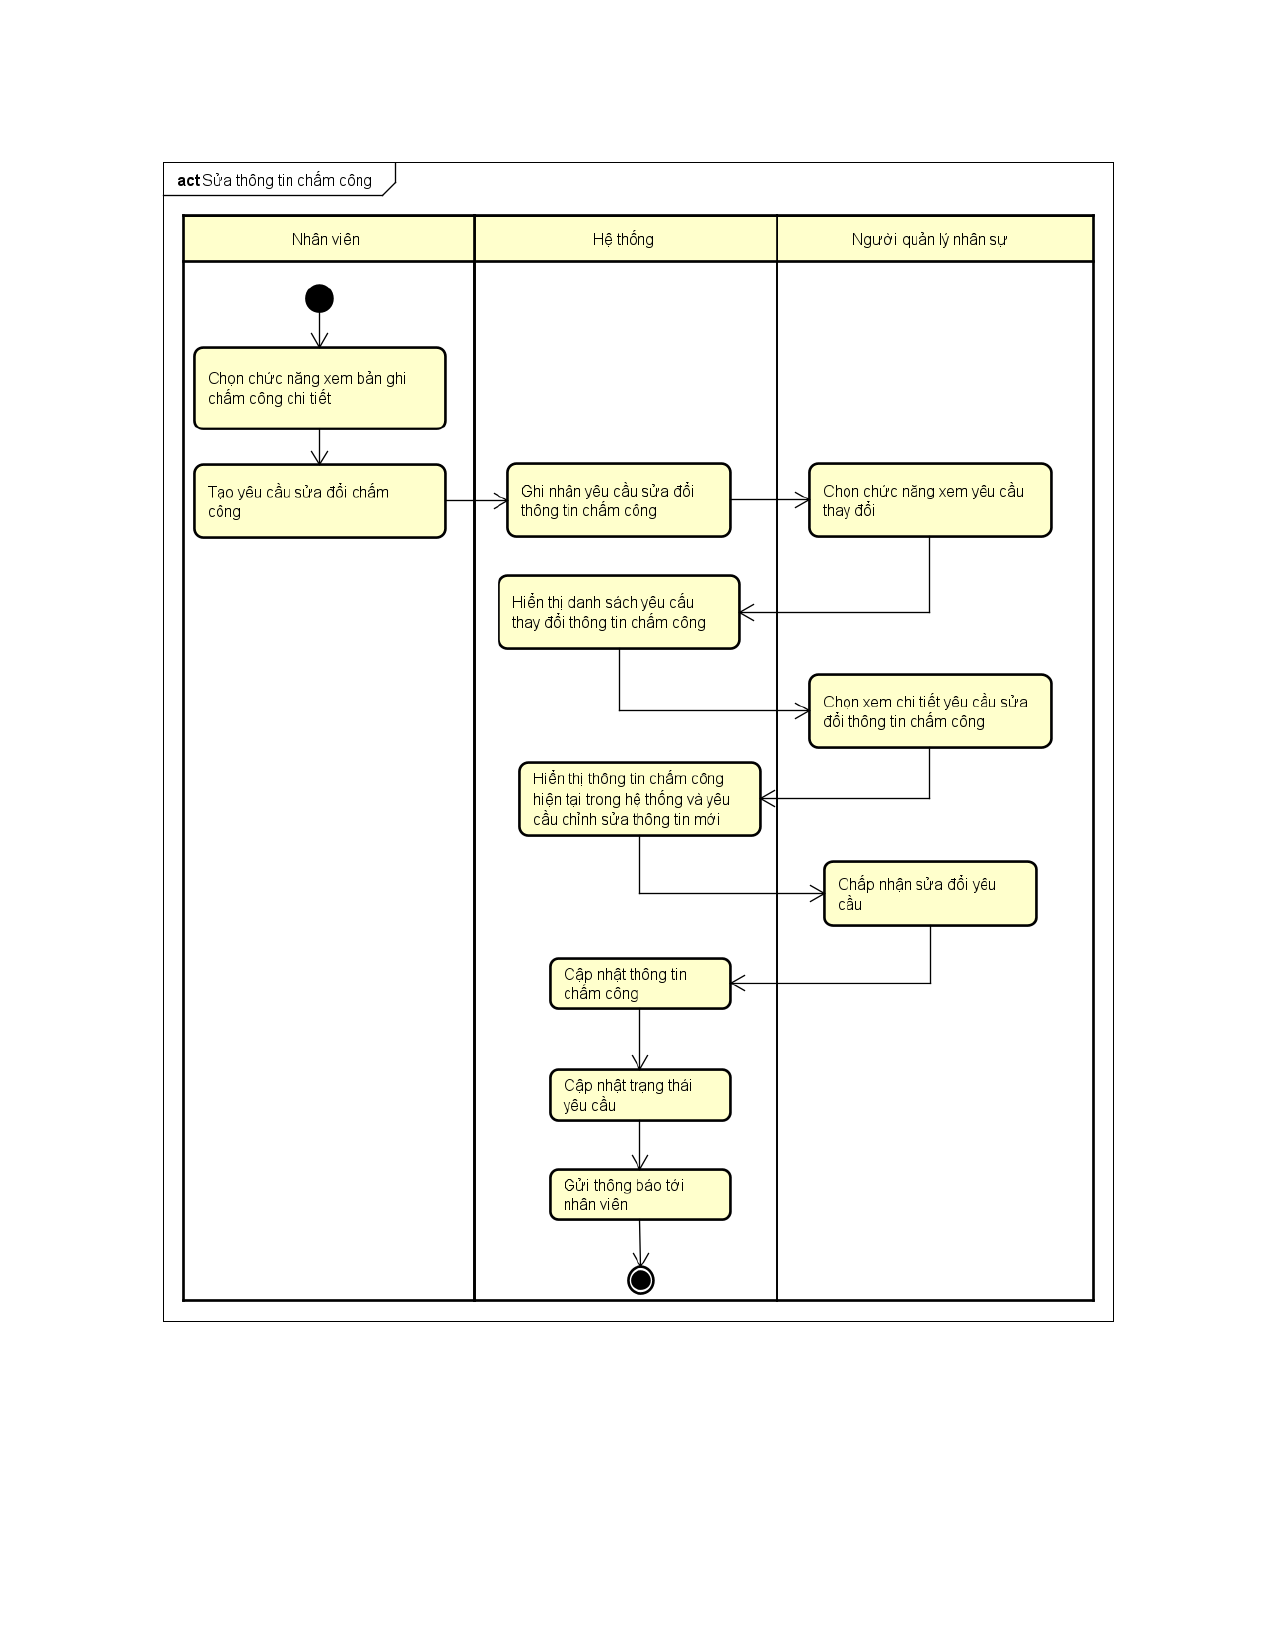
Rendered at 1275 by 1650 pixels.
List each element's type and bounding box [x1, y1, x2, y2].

picture [150, 150, 1125, 1333]
